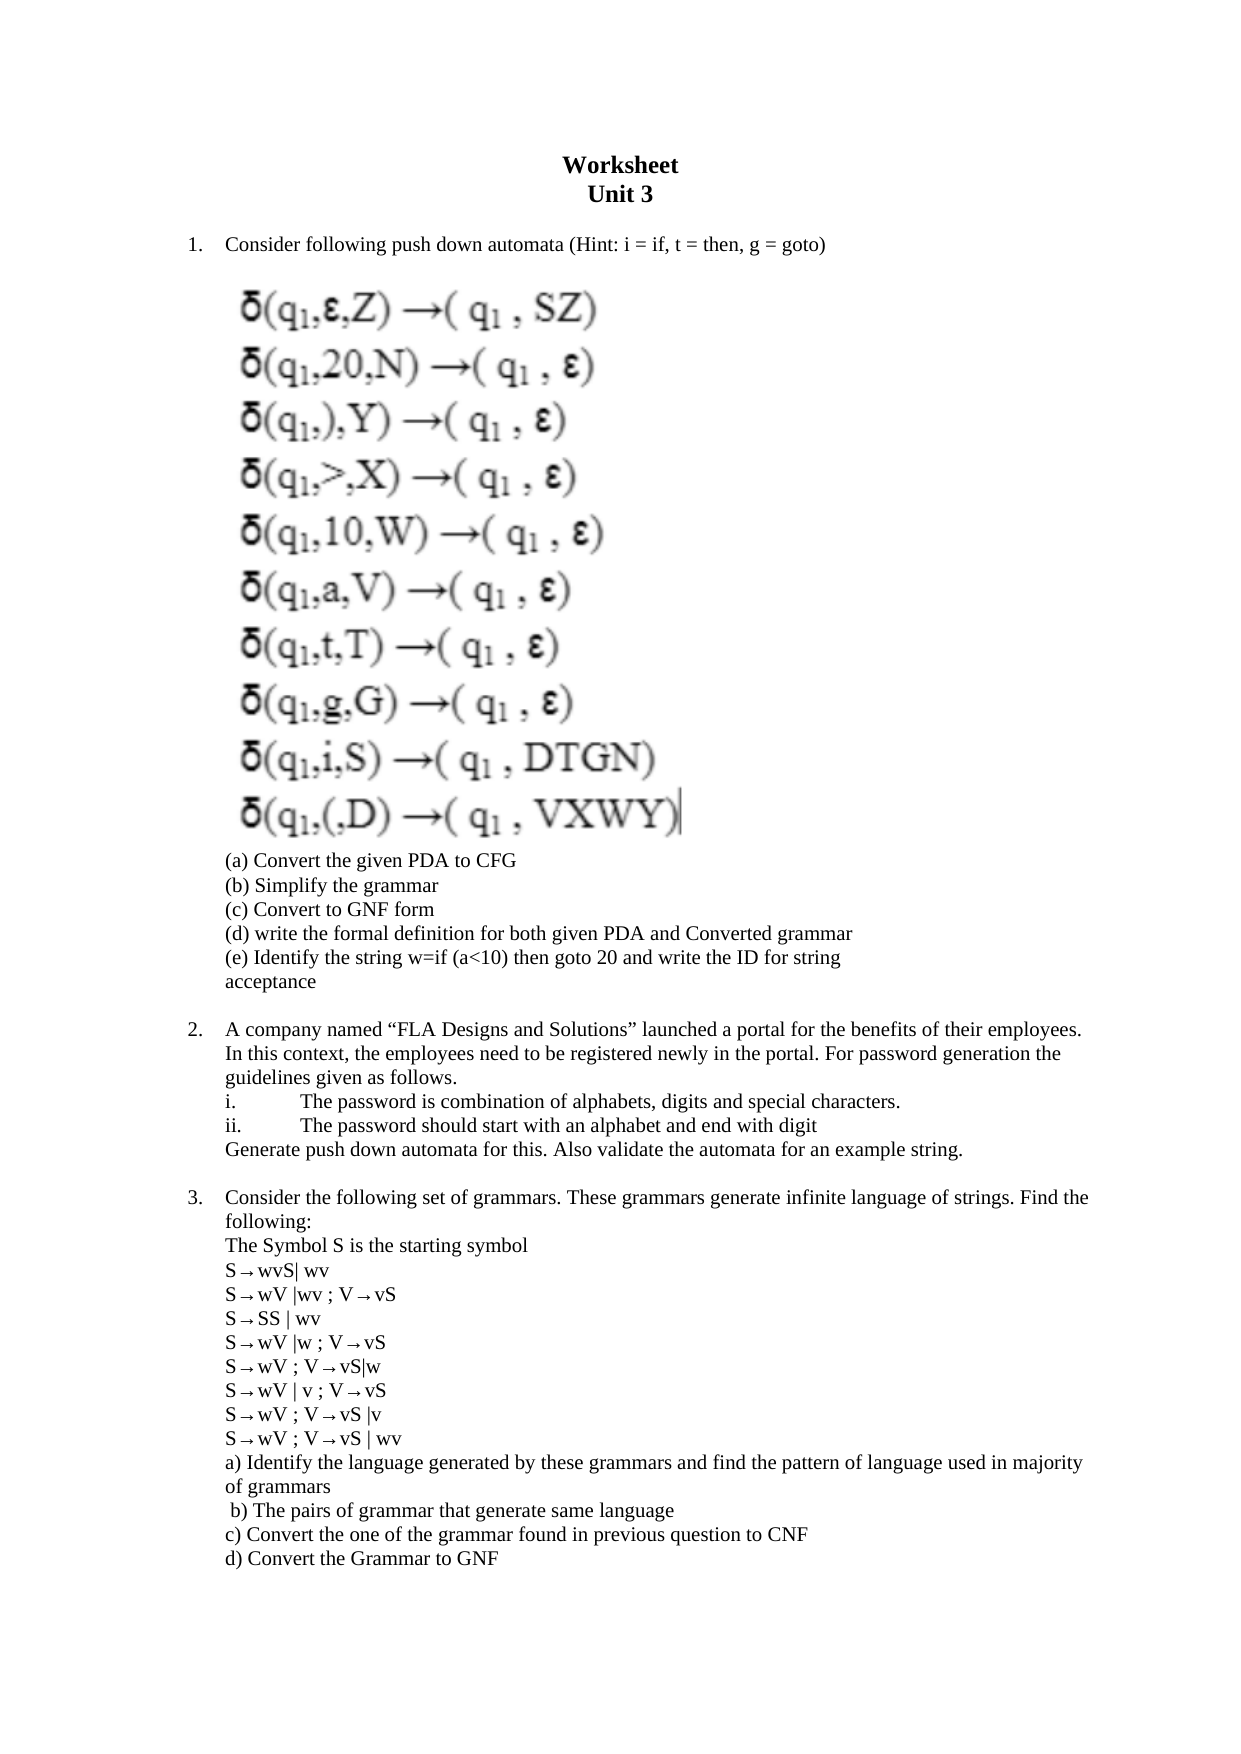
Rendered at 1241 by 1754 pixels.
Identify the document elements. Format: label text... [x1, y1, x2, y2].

list S→wV ; V→vS | wv [225, 1426, 1090, 1450]
list (b) Simplify the grammar [225, 872, 1090, 897]
list S→SS | wv [225, 1306, 1090, 1330]
list The Symbol S is the starting symbol [225, 1233, 1090, 1257]
list c) Convert the one of the grammar found in previous question to CNF [225, 1522, 1090, 1546]
text Worksheet [150, 150, 1090, 179]
list S→wvS| wv [225, 1257, 1090, 1282]
list d) Convert the Grammar to GNF [225, 1546, 1090, 1570]
list Consider following push down automata (Hint: i = if, t = then, g = goto) [187, 232, 1090, 256]
list The password should start with an alphabet and end with digit [225, 1113, 1090, 1137]
list b) The pairs of grammar that generate same language [225, 1498, 1090, 1522]
list (a) Convert the given PDA to CFG [225, 848, 1090, 872]
list acceptance [225, 969, 1090, 993]
list (c) Convert to GNF form [225, 897, 1090, 921]
list S→wV |wv ; V→vS [225, 1282, 1090, 1306]
text Unit 3 [150, 179, 1090, 207]
list (d) write the formal definition for both given PDA and Converted grammar [225, 921, 1090, 945]
list S→wV | v ; V→vS [225, 1378, 1090, 1402]
list S→wV ; V→vS |v [225, 1402, 1090, 1426]
list a) Identify the language generated by these grammars and find the pattern of language used in majority of grammars [225, 1450, 1090, 1498]
text Generate push down automata for this. Also validate the automata for an example string. [225, 1137, 1090, 1161]
list S→wV |w ; V→vS [225, 1330, 1090, 1354]
list A company named “FLA Designs and Solutions” launched a portal for the benefits of their employees. In this context, the employees need to be registered newly in the portal. For password generation the guidelines given as follows. [187, 1017, 1090, 1089]
picture [225, 279, 682, 849]
list The password is combination of alphabets, digits and special characters. [225, 1089, 1090, 1113]
list (e) Identify the string w=if (a<10) then goto 20 and write the ID for string [225, 945, 1090, 969]
list Consider the following set of grammars. These grammars generate infinite language of strings. Find the following: [187, 1185, 1090, 1233]
list S→wV ; V→vS|w [225, 1354, 1090, 1378]
